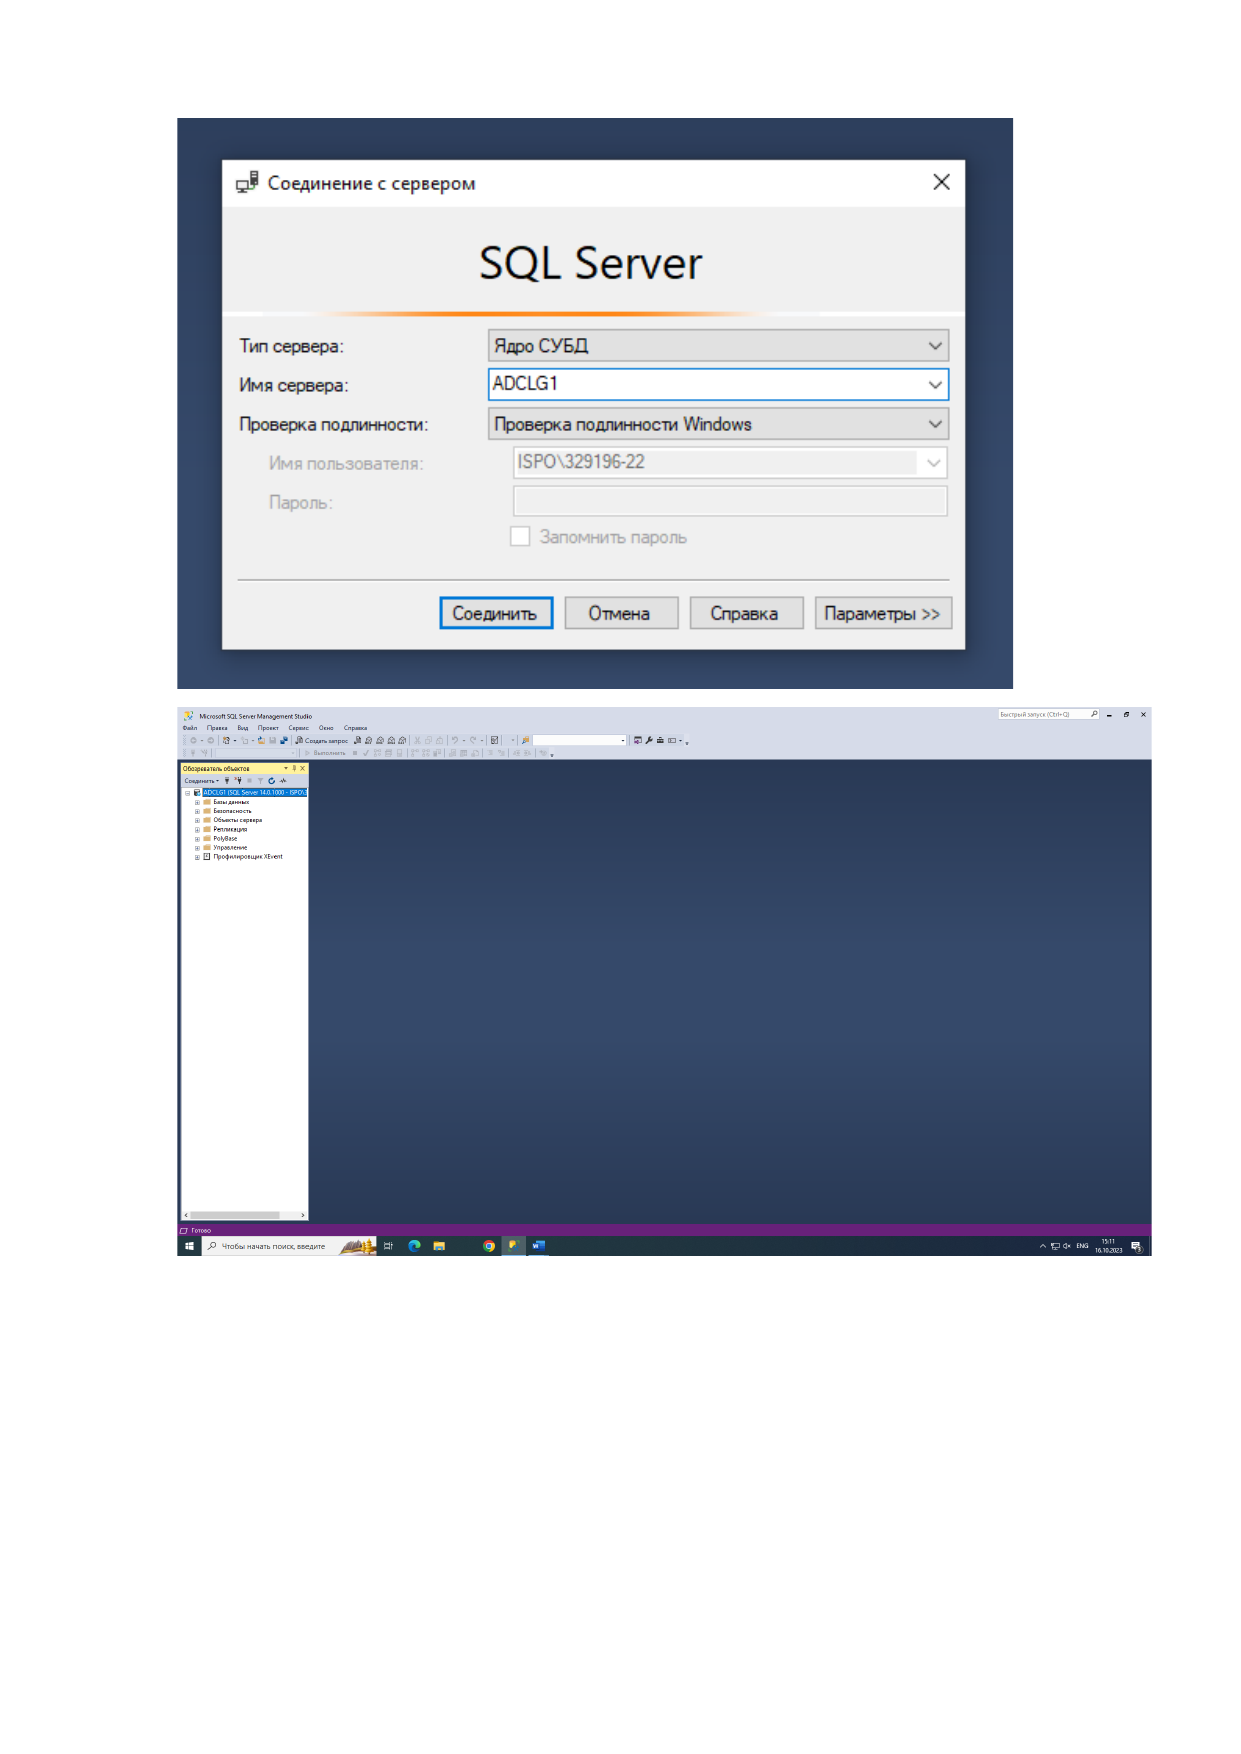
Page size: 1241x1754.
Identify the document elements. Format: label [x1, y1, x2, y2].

picture [177, 118, 1014, 689]
picture [177, 707, 1152, 1256]
